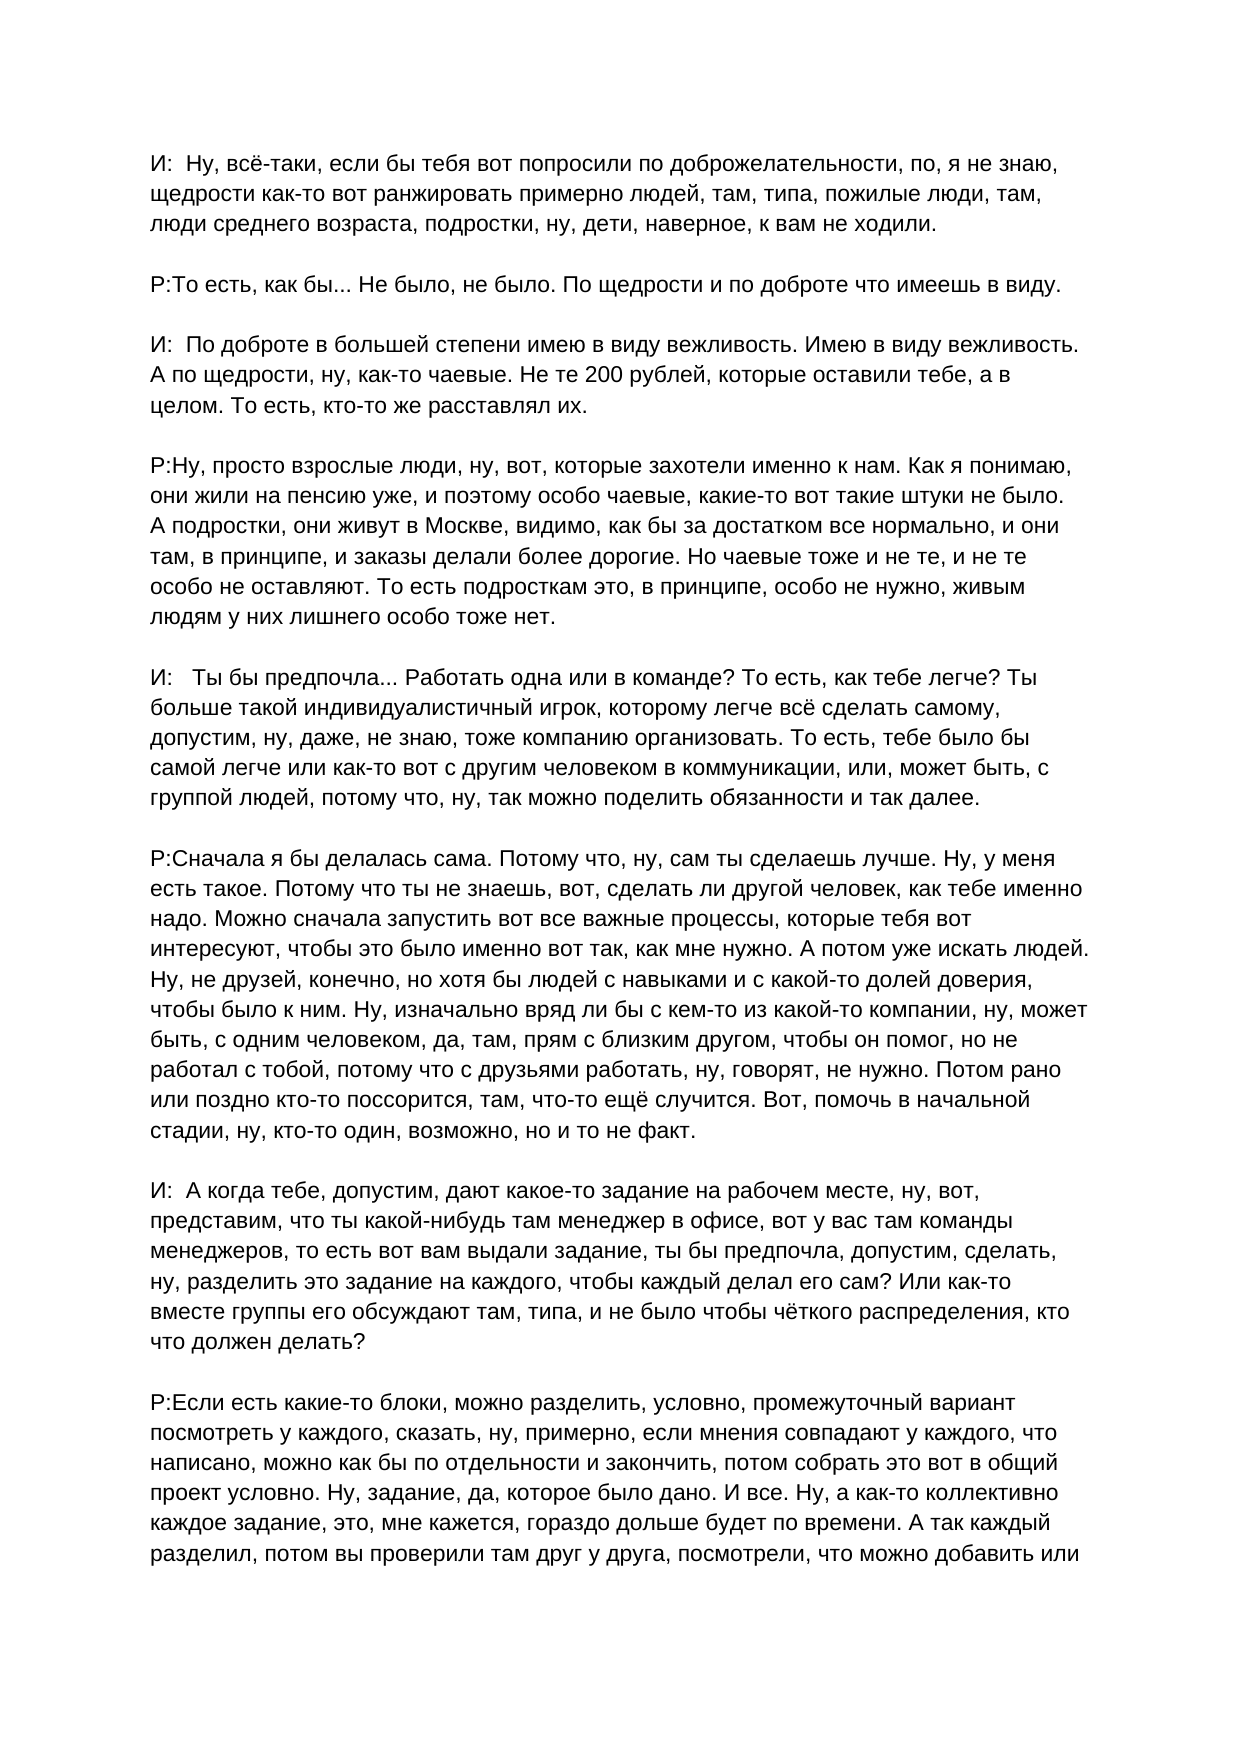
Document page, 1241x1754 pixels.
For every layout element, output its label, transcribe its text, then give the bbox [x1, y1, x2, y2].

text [150, 1388, 1090, 1566]
text Р:То есть, как бы... Не было, не было. По щедрости и по доброте что имеешь в виду. [150, 271, 1090, 297]
text И: По доброте в большей степени имею в виду вежливость. Имею в виду вежливость. А по щедрости, ну, как-то чаевые. Не те 200 рублей, которые оставили тебе, а в целом. То есть, кто-то же расставлял их. [150, 331, 1090, 418]
text Р:Ну, просто взрослые люди, ну, вот, которые захотели именно к нам. Как я понимаю, они жили на пенсию уже, и поэтому особо чаевые, какие-то вот такие штуки не было. А подростки, они живут в Москве, видимо, как бы за достатком все нормально, и они там, в принципе, и заказы делали более дорогие. Но чаевые тоже и не те, и не те особо не оставляют. То есть подросткам это, в принципе, особо не нужно, живым людям у них лишнего особо тоже нет. [150, 452, 1090, 629]
text И: Ты бы предпочла... Работать одна или в команде? То есть, как тебе легче? Ты больше такой индивидуалистичный игрок, которому легче всё сделать самому, допустим, ну, даже, не знаю, тоже компанию организовать. То есть, тебе было бы самой легче или как-то вот с другим человеком в коммуникации, или, может быть, с группой людей, потому что, ну, так можно поделить обязанности и так далее. [150, 663, 1090, 811]
text Р:Сначала я бы делалась сама. Потому что, ну, сам ты сделаешь лучше. Ну, у меня есть такое. Потому что ты не знаешь, вот, сделать ли другой человек, как тебе именно надо. Можно сначала запустить вот все важные процессы, которые тебя вот интересуют, чтобы это было именно вот так, как мне нужно. А потом уже искать людей. Ну, не друзей, конечно, но хотя бы людей с навыками и с какой-то долей доверия, чтобы было к ним. Ну, изначально вряд ли бы с кем-то из какой-то компании, ну, может быть, с одним человеком, да, там, прям с близким другом, чтобы он помог, но не работал с тобой, потому что с друзьями работать, ну, говорят, не нужно. Потом рано или поздно кто-то поссорится, там, что-то ещё случится. Вот, помочь в начальной стадии, ну, кто-то один, возможно, но и то не факт. [150, 845, 1090, 1143]
text И: Ну, всё-таки, если бы тебя вот попросили по доброжелательности, по, я не знаю, щедрости как-то вот ранжировать примерно людей, там, типа, пожилые люди, там, люди среднего возраста, подростки, ну, дети, наверное, к вам не ходили. [150, 150, 1090, 237]
text И: А когда тебе, допустим, дают какое-то задание на рабочем месте, ну, вот, представим, что ты какой-нибудь там менеджер в офисе, вот у вас там команды менеджеров, то есть вот вам выдали задание, ты бы предпочла, допустим, сделать, ну, разделить это задание на каждого, чтобы каждый делал его сам? Или как-то вместе группы его обсуждают там, типа, и не было чтобы чёткого распределения, кто что должен делать? [150, 1177, 1090, 1354]
